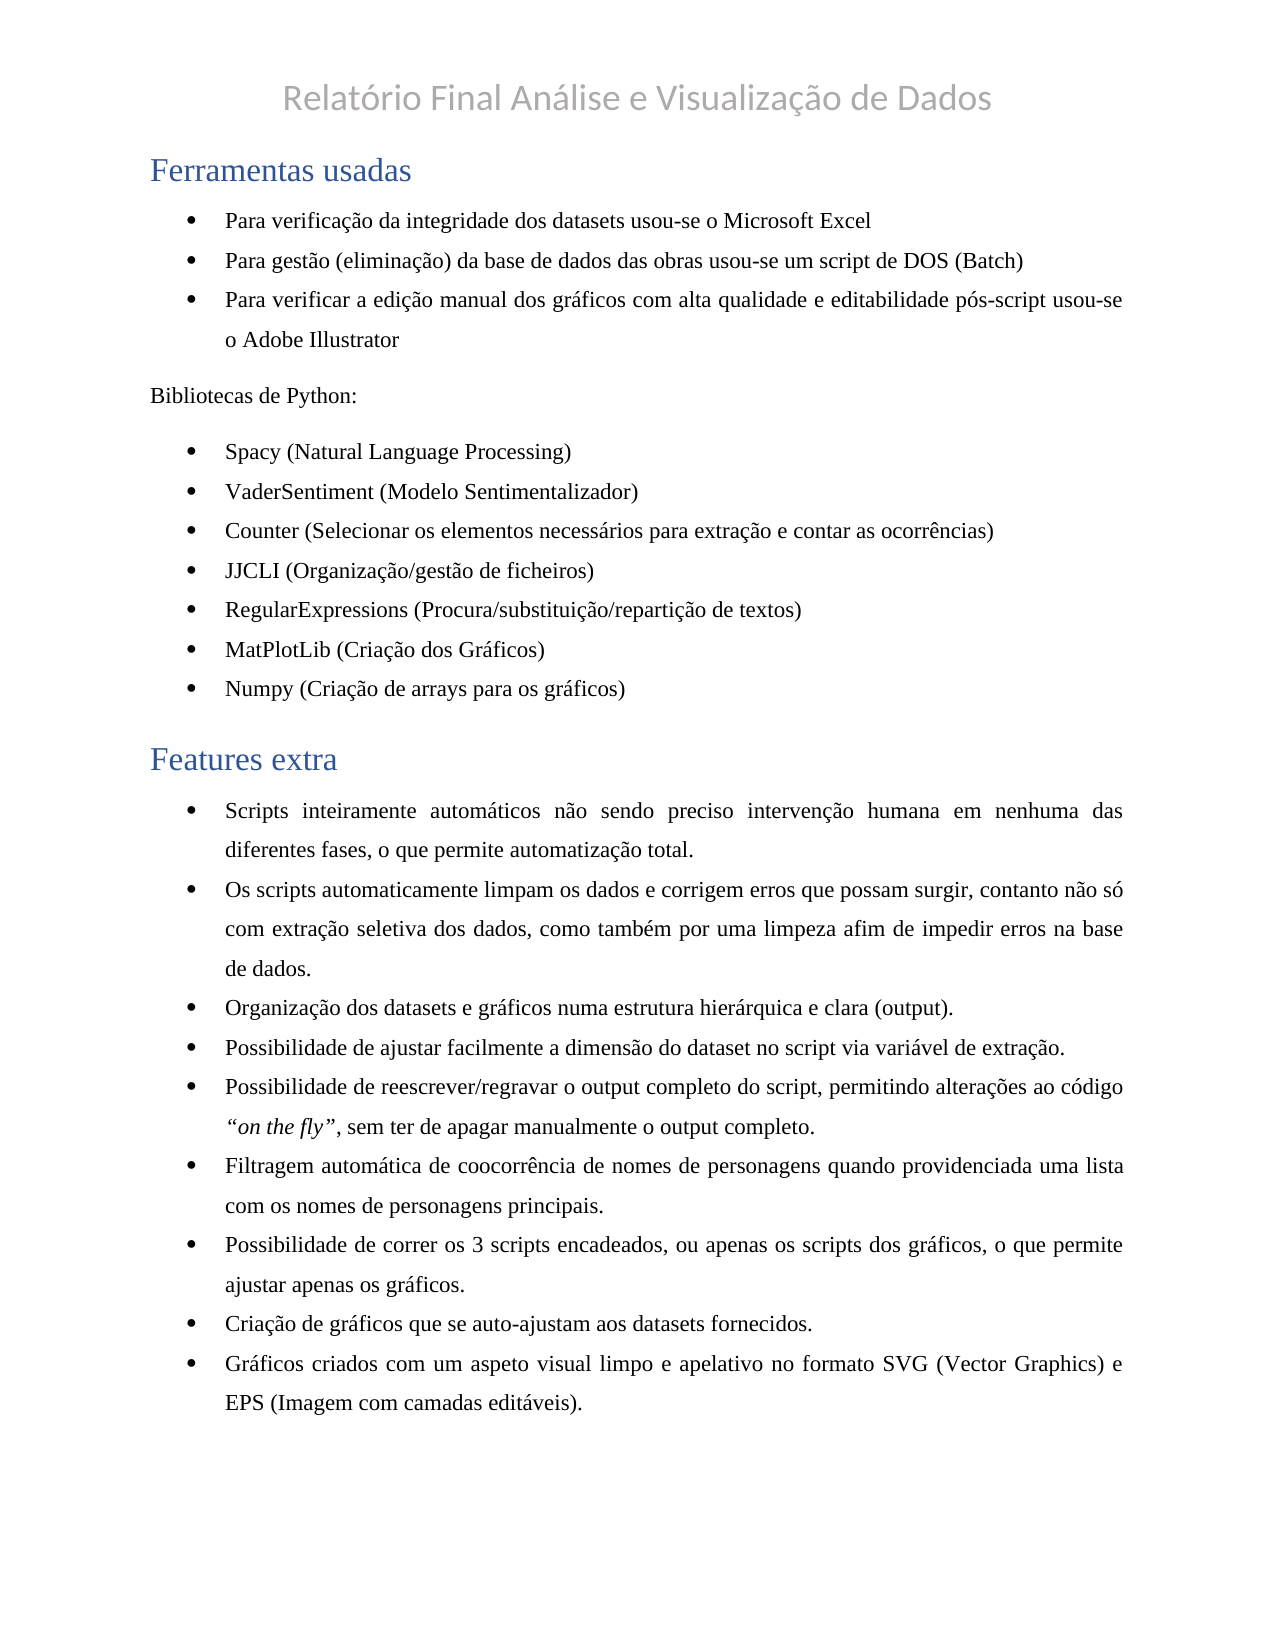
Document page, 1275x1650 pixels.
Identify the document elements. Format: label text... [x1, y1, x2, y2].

list Para verificar a edição manual dos gráficos com alta qualidade e editabilidade pós-script usou-se o Adobe Illustrator [187, 286, 1125, 352]
list Gráficos criados com um aspeto visual limpo e apelativo no formato SVG (Vector Graphics) e EPS (Imagem com camadas editáveis). [187, 1350, 1125, 1416]
list Possibilidade de reescrever/regravar o output completo do script, permitindo alterações ao código “on the fly”, sem ter de apagar manualmente o output completo. [187, 1073, 1125, 1139]
list MatPlotLib (Criação dos Gráficos) [187, 636, 1125, 662]
text Bibliotecas de Python: [150, 382, 1125, 408]
list JJCLI (Organização/gestão de ficheiros) [187, 557, 1125, 583]
list RegularExpressions (Procura/substituição/repartição de textos) [187, 596, 1125, 622]
list Scripts inteiramente automáticos não sendo preciso intervenção humana em nenhuma das diferentes fases, o que permite automatização total. [187, 797, 1125, 863]
list Criação de gráficos que se auto-ajustam aos datasets fornecidos. [187, 1310, 1125, 1337]
list Para gestão (eliminação) da base de dados das obras usou-se um script de DOS (Batch) [187, 247, 1125, 273]
subtitle Features extra [150, 739, 1125, 778]
list Os scripts automaticamente limpam os dados e corrigem erros que possam surgir, contanto não só com extração seletiva dos dados, como também por uma limpeza afim de impedir erros na base de dados. [187, 876, 1125, 981]
list Counter (Selecionar os elementos necessários para extração e contar as ocorrências) [187, 517, 1125, 543]
subtitle Ferramentas usadas [150, 150, 1125, 188]
list Organização dos datasets e gráficos numa estrutura hierárquica e clara (output). [187, 994, 1125, 1021]
list Possibilidade de ajustar facilmente a dimensão do dataset no script via variável de extração. [187, 1034, 1125, 1060]
list Possibilidade de correr os 3 scripts encadeados, ou apenas os scripts dos gráficos, o que permite ajustar apenas os gráficos. [187, 1231, 1125, 1297]
list Para verificação da integridade dos datasets usou-se o Microsoft Excel [187, 207, 1125, 234]
list Filtragem automática de coocorrência de nomes de personagens quando providenciada uma lista com os nomes de personagens principais. [187, 1152, 1125, 1218]
list Spacy (Natural Language Processing) [187, 438, 1125, 464]
list Numpy (Criação de arrays para os gráficos) [187, 675, 1125, 701]
list VaderSentiment (Modelo Sentimentalizador) [187, 478, 1125, 504]
